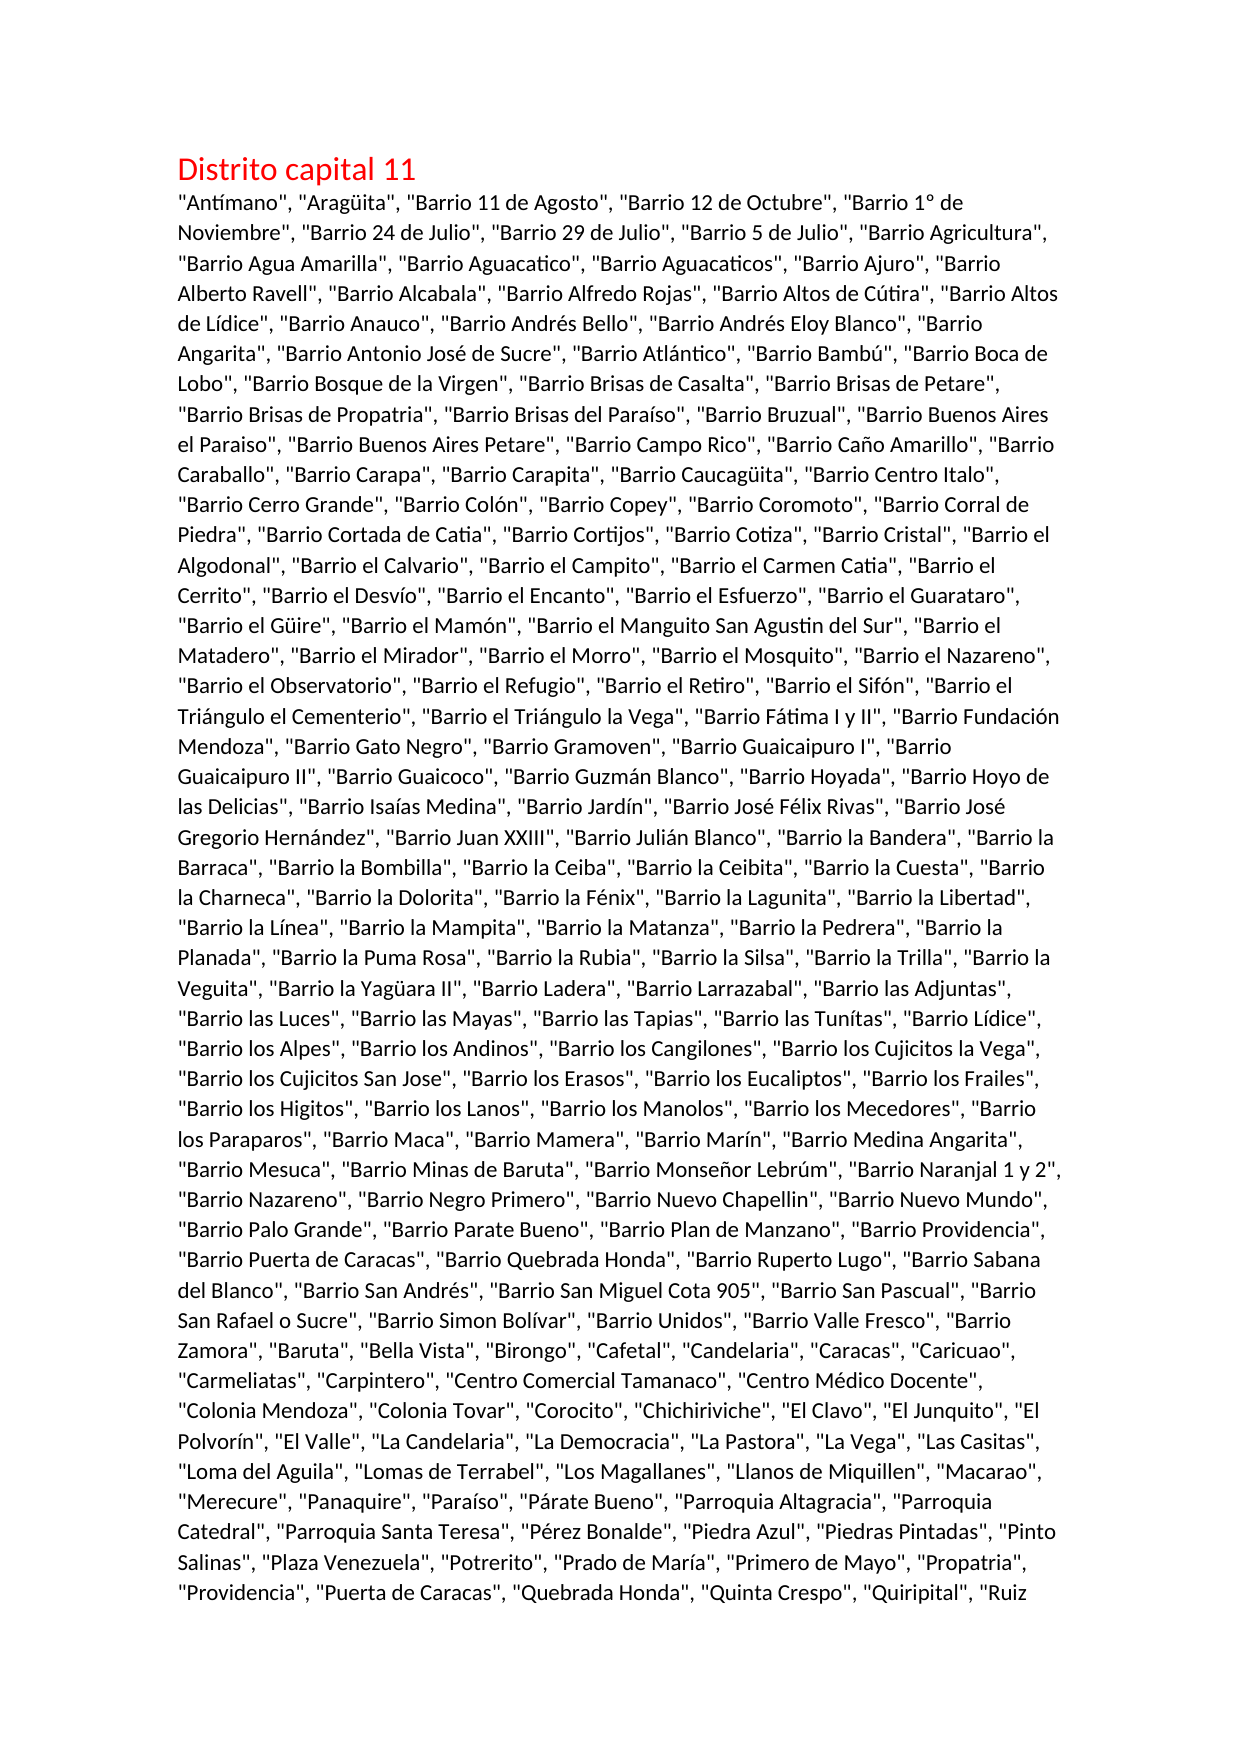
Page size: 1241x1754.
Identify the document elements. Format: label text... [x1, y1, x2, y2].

text Distrito capital 11 [177, 148, 1063, 188]
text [177, 188, 1063, 1606]
